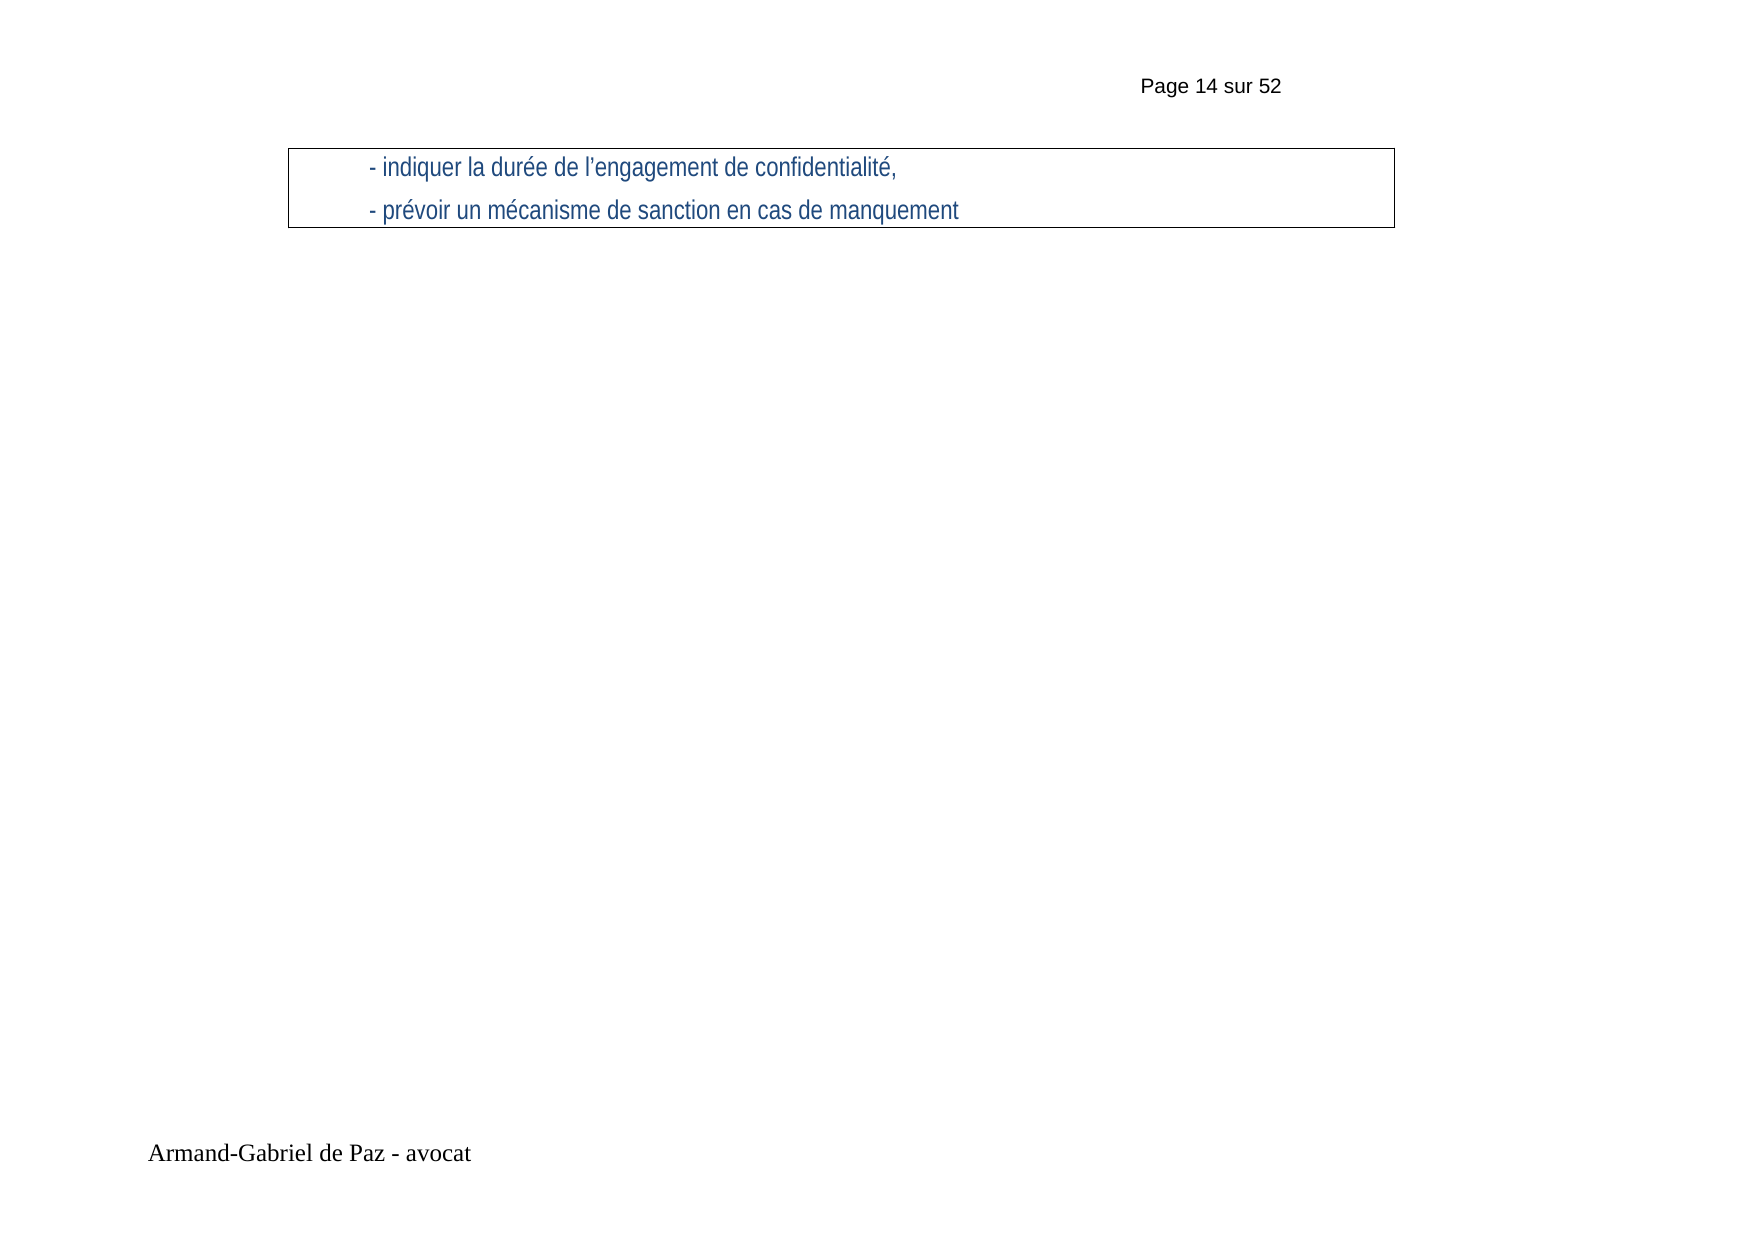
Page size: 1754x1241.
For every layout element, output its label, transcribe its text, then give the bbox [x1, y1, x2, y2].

text - indiquer la durée de l’engagement de confidentialité, [289, 149, 1394, 182]
text - prévoir un mécanisme de sanction en cas de manquement [289, 191, 1394, 227]
